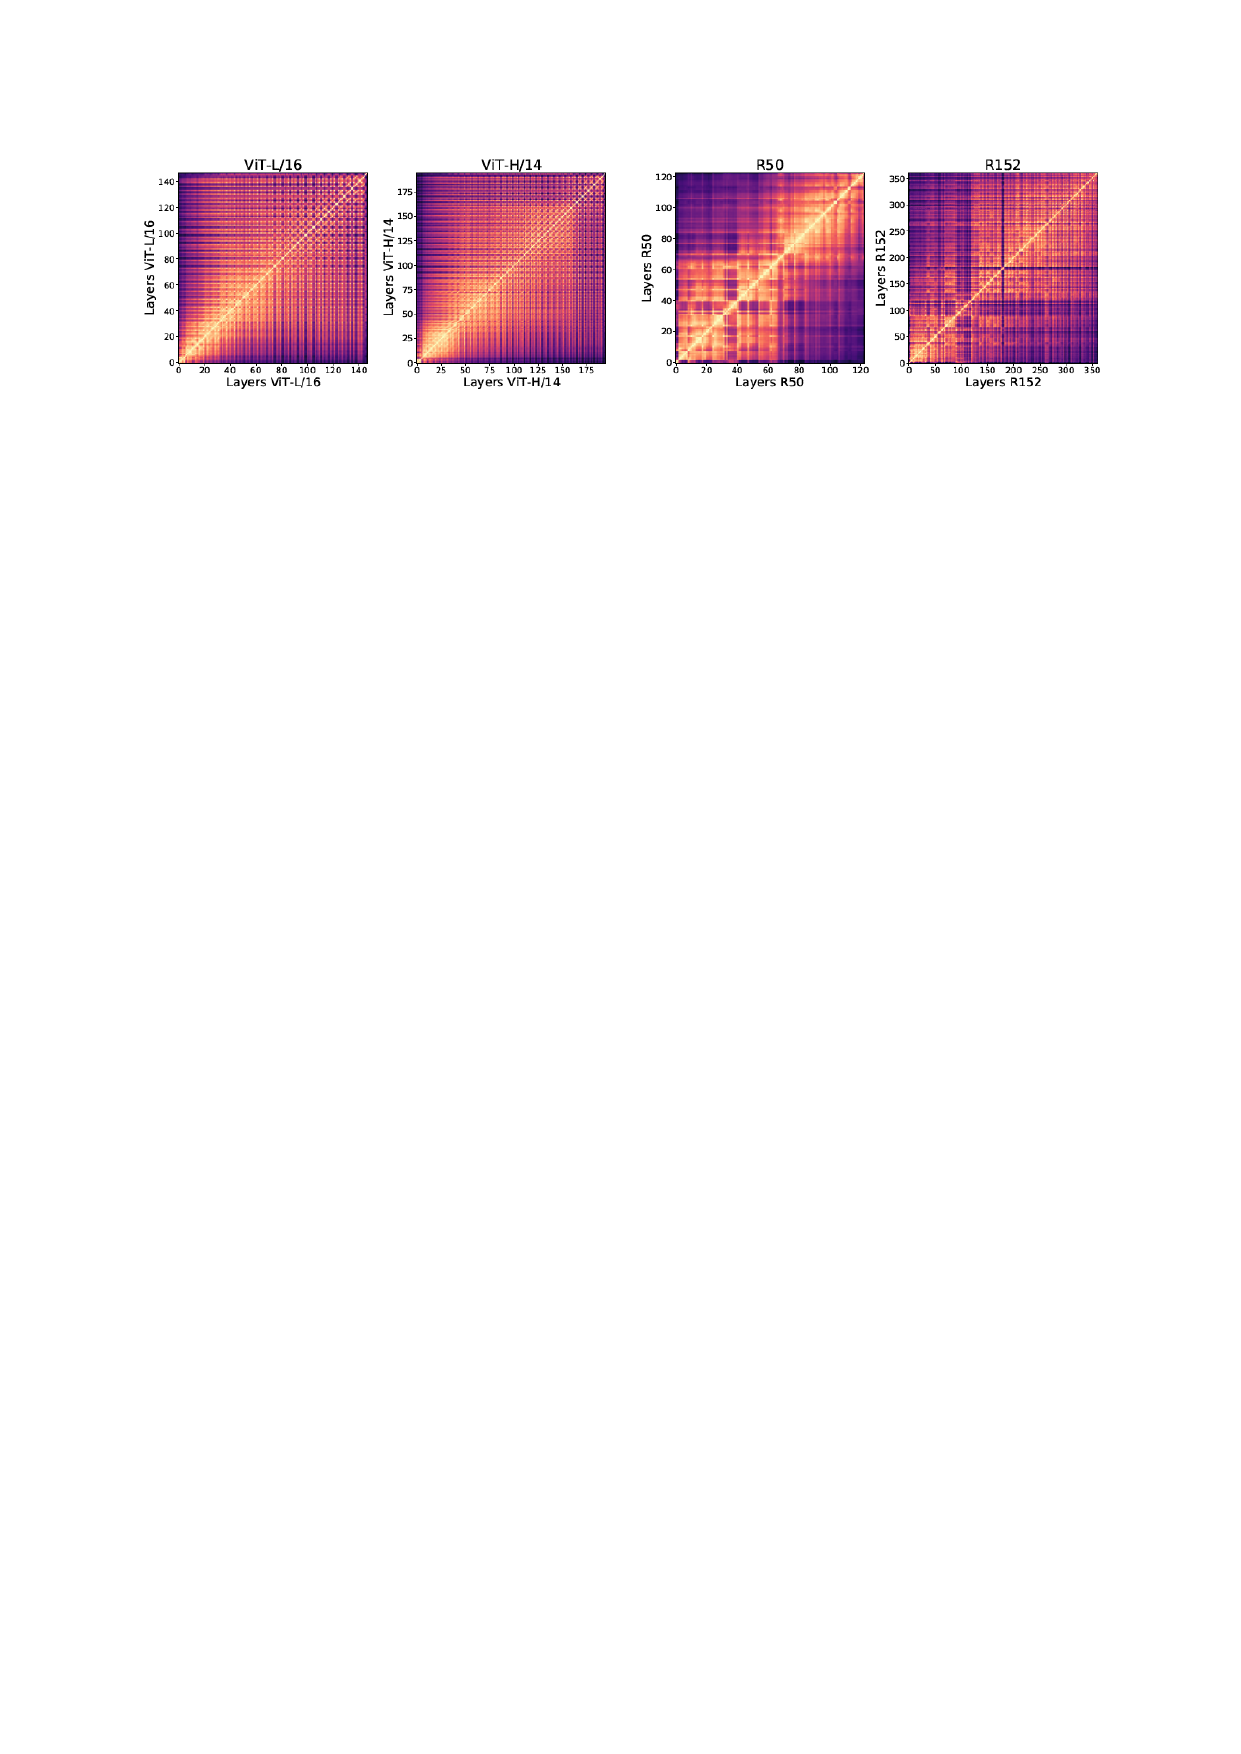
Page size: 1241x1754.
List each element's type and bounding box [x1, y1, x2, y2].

picture [118, 147, 1122, 392]
